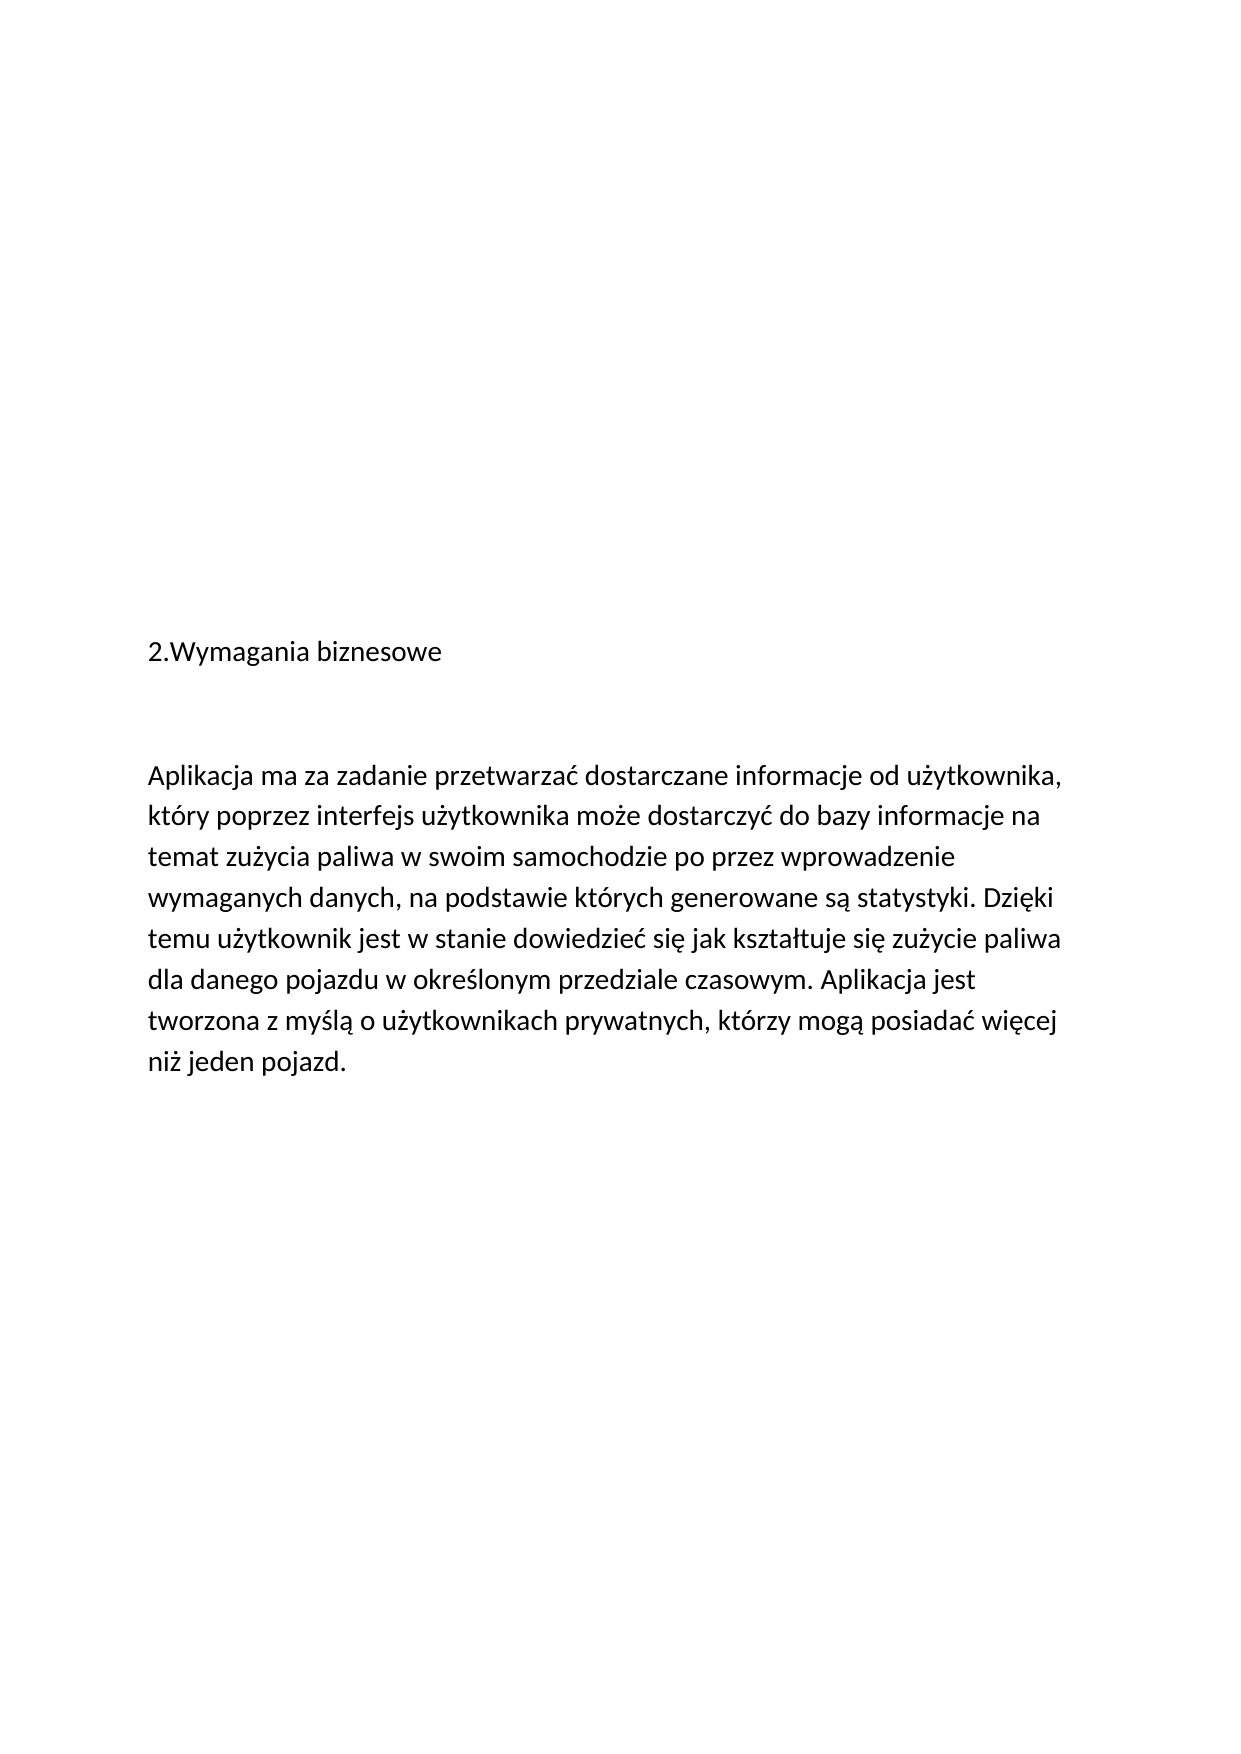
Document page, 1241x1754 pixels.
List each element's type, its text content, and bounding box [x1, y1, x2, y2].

text Aplikacja ma za zadanie przetwarzać dostarczane informacje od użytkownika, który poprzez interfejs użytkownika może dostarczyć do bazy informacje na temat zużycia paliwa w swoim samochodzie po przez wprowadzenie wymaganych danych, na podstawie których generowane są statystyki. Dzięki temu użytkownik jest w stanie dowiedzieć się jak kształtuje się zużycie paliwa dla danego pojazdu w określonym przedziale czasowym. Aplikacja jest tworzona z myślą o użytkownikach prywatnych, którzy mogą posiadać więcej niż jeden pojazd. [148, 757, 1093, 1079]
text 2.Wymagania biznesowe [148, 633, 1093, 669]
